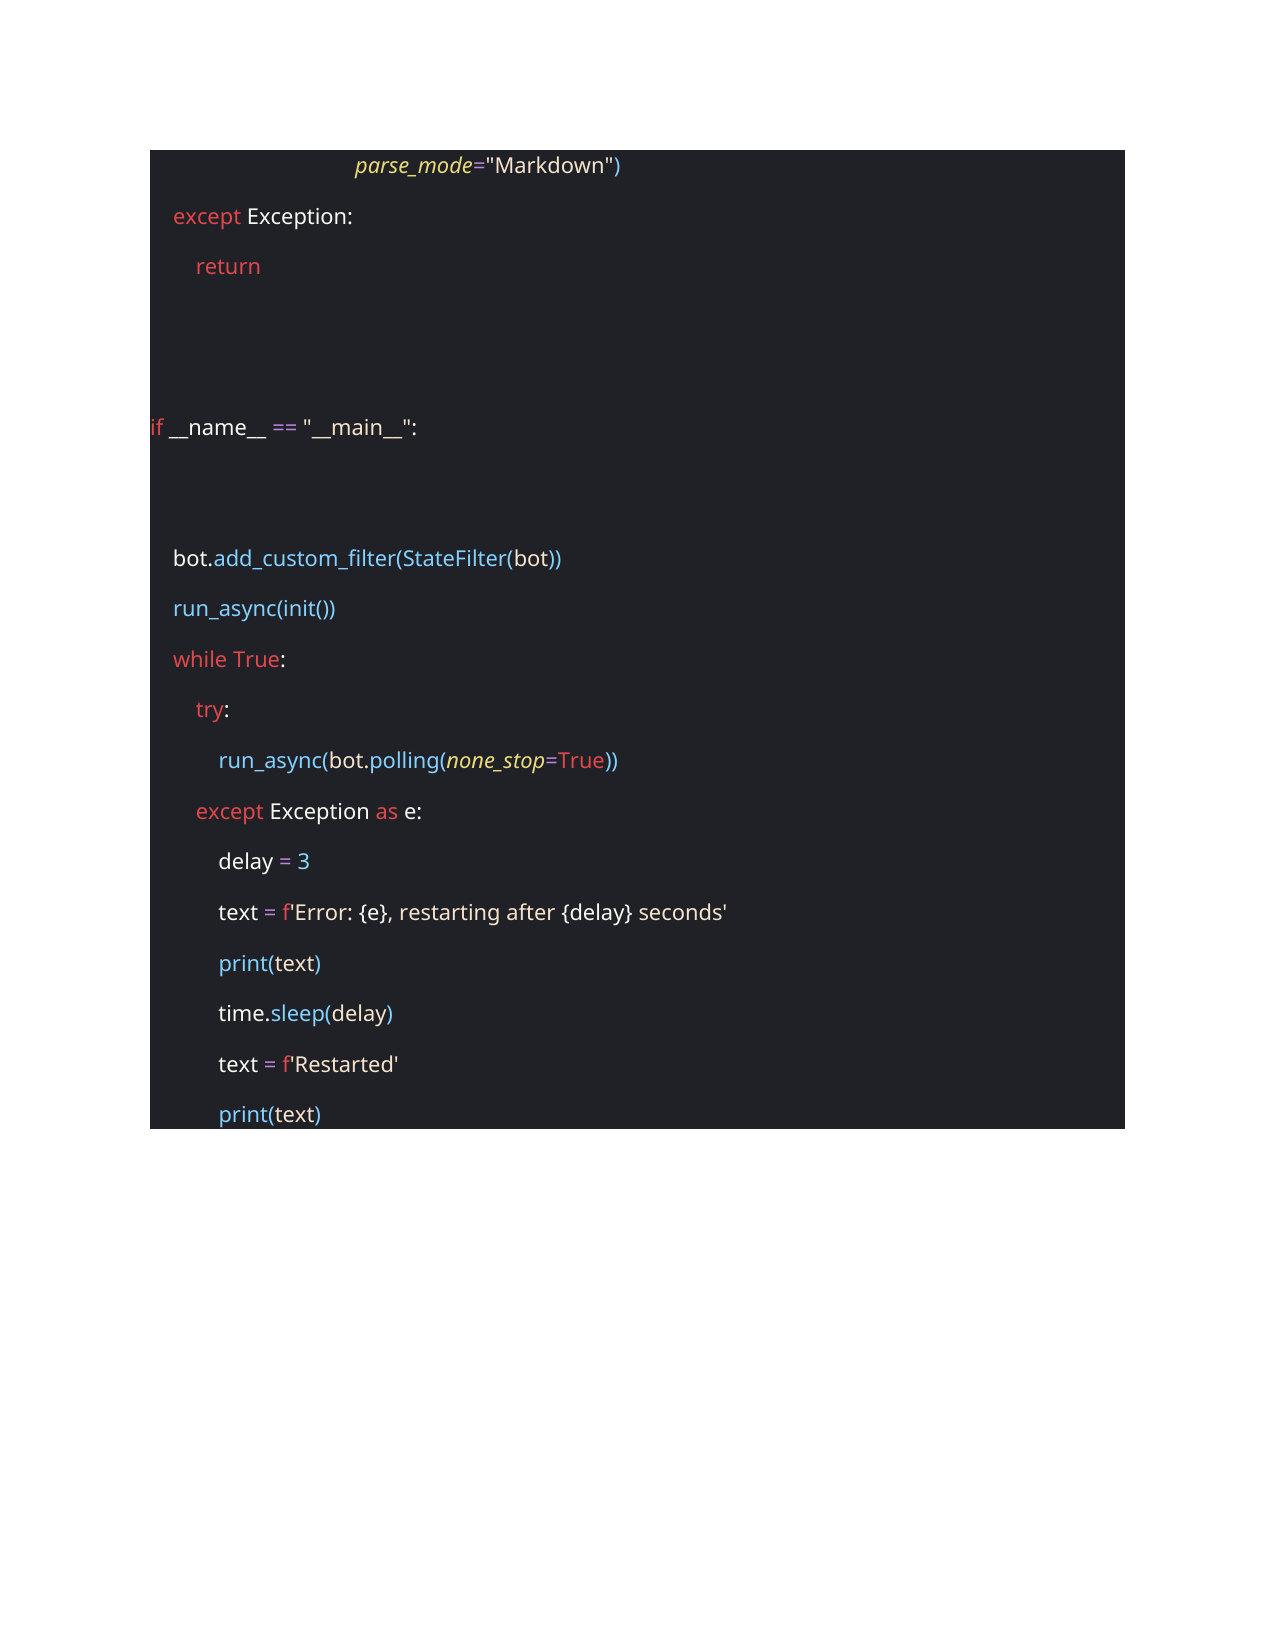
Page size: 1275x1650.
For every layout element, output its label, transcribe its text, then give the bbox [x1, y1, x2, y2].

text except Exception as e: [150, 796, 1125, 826]
text time.sleep(delay) [150, 998, 1125, 1028]
text except Exception: [150, 201, 1125, 230]
text if __name__ == "__main__": [150, 412, 1125, 442]
text run_async(init()) [150, 593, 1125, 623]
text text = f'Restarted' [150, 1049, 1125, 1079]
text print(text) [150, 1099, 1125, 1129]
text delay = 3 [150, 846, 1125, 876]
text print(text) [150, 948, 1125, 977]
text bot.add_custom_filter(StateFilter(bot)) [150, 543, 1125, 572]
text while True: [150, 644, 1125, 674]
text run_async(bot.polling(none_stop=True)) [150, 745, 1125, 775]
text return [150, 251, 1125, 281]
text text = f'Error: {e}, restarting after {delay} seconds' [150, 897, 1125, 927]
text parse_mode="Markdown") [150, 150, 1125, 180]
text try: [150, 694, 1125, 724]
